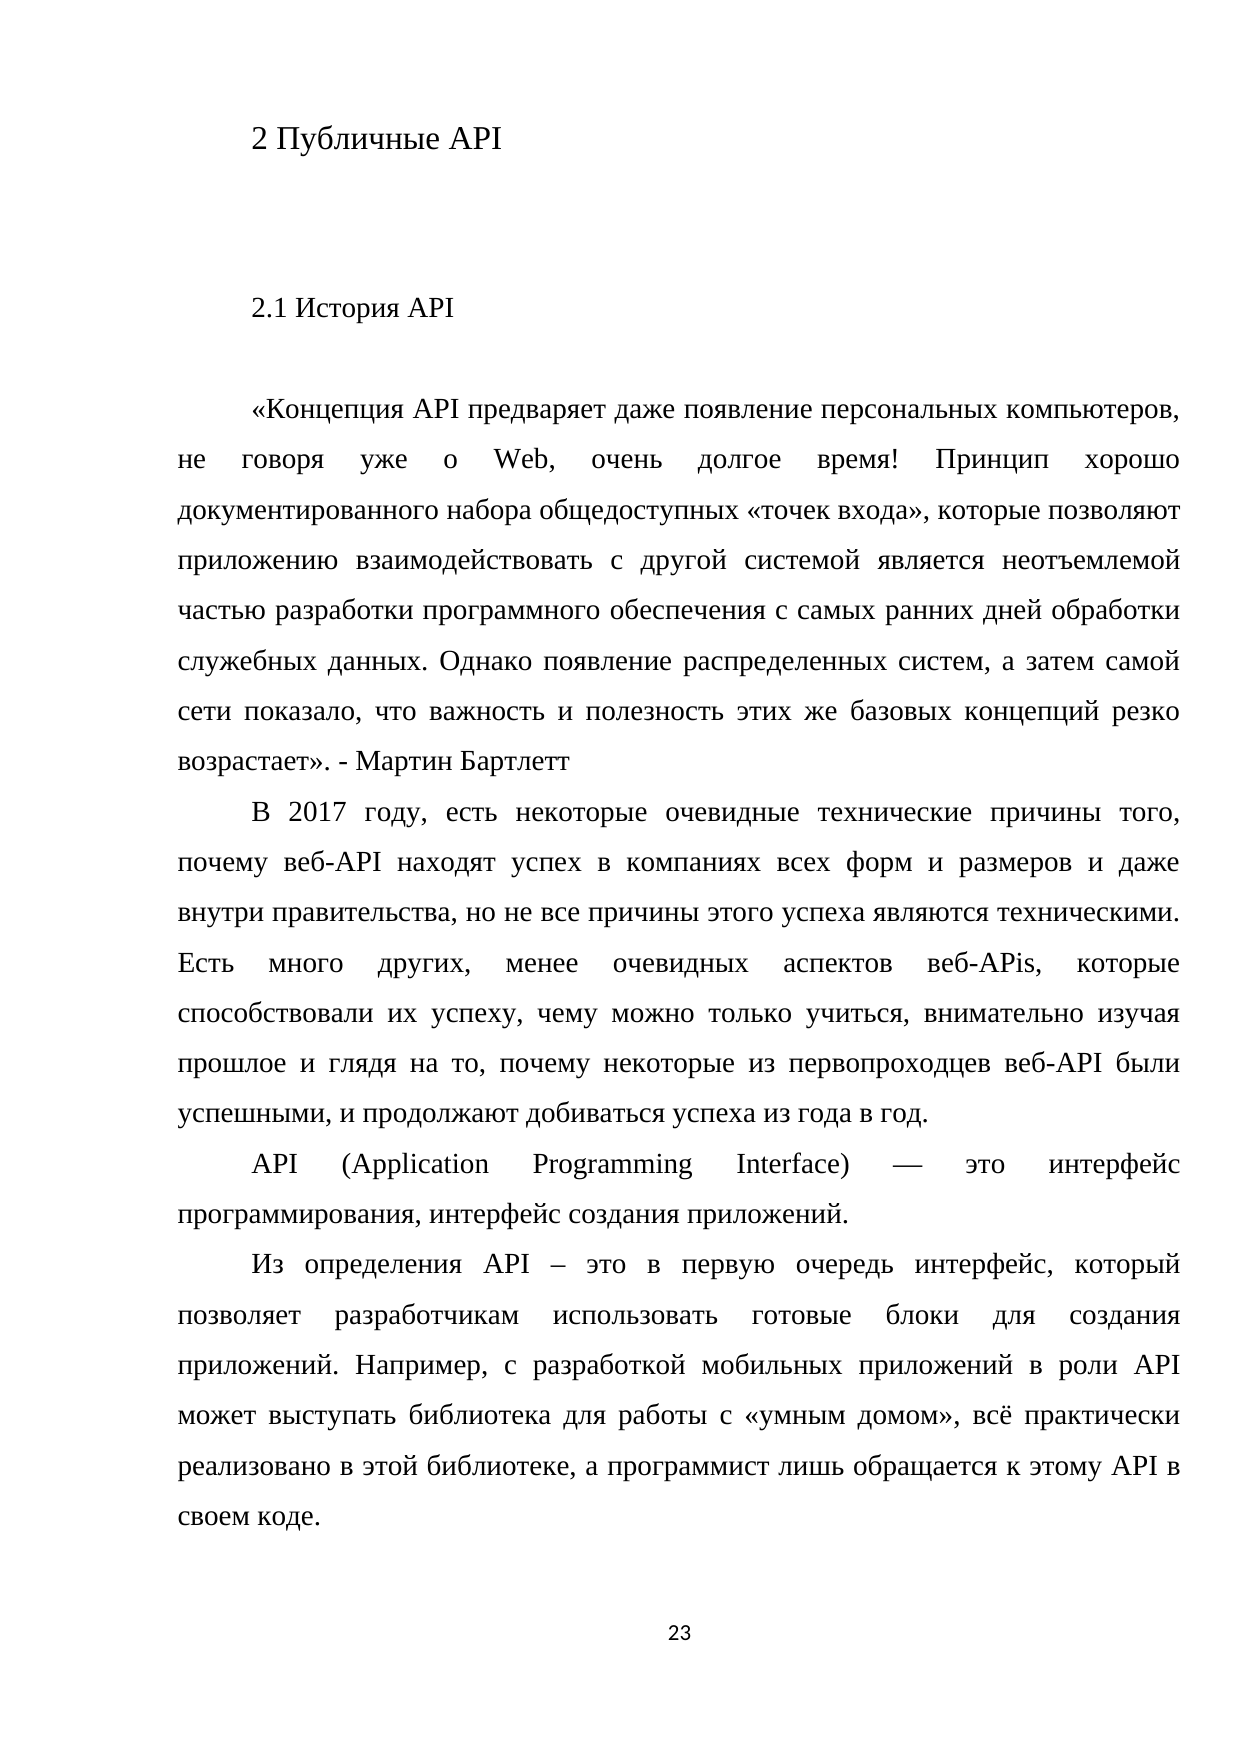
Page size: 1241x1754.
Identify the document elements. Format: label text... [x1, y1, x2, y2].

text 2.1 История API [177, 291, 1181, 324]
text API (Application Programming Interface) — это интерфейс программирования, интерфейс создания приложений. [177, 1146, 1181, 1230]
text «Концепция API предваряет даже появление персональных компьютеров, не говоря уже о Web, очень долгое время! Принцип хорошо документированного набора общедоступных «точек входа», которые позволяют приложению взаимодействовать с другой системой является неотъемлемой частью разработки программного обеспечения с самых ранних дней обработки служебных данных. Однако появление распределенных систем, а затем самой сети показало, что важность и полезность этих же базовых концепций резко возрастает». - Мартин Бартлетт [177, 391, 1181, 777]
text В 2017 году, есть некоторые очевидные технические причины того, почему веб-API находят успех в компаниях всех форм и размеров и даже внутри правительства, но не все причины этого успеха являются техническими. Есть много других, менее очевидных аспектов веб-APis, которые способствовали их успеху, чему можно только учиться, внимательно изучая прошлое и глядя на то, почему некоторые из первопроходцев веб-API были успешными, и продолжают добиваться успеха из года в год. [177, 794, 1181, 1129]
text 2 Публичные API [177, 118, 1181, 156]
text Из определения API – это в первую очередь интерфейс, который позволяет разработчикам использовать готовые блоки для создания приложений. Например, с разработкой мобильных приложений в роли API может выступать библиотека для работы с «умным домом», всё практически реализовано в этой библиотеке, а программист лишь обращается к этому API в своем коде. [177, 1247, 1181, 1532]
